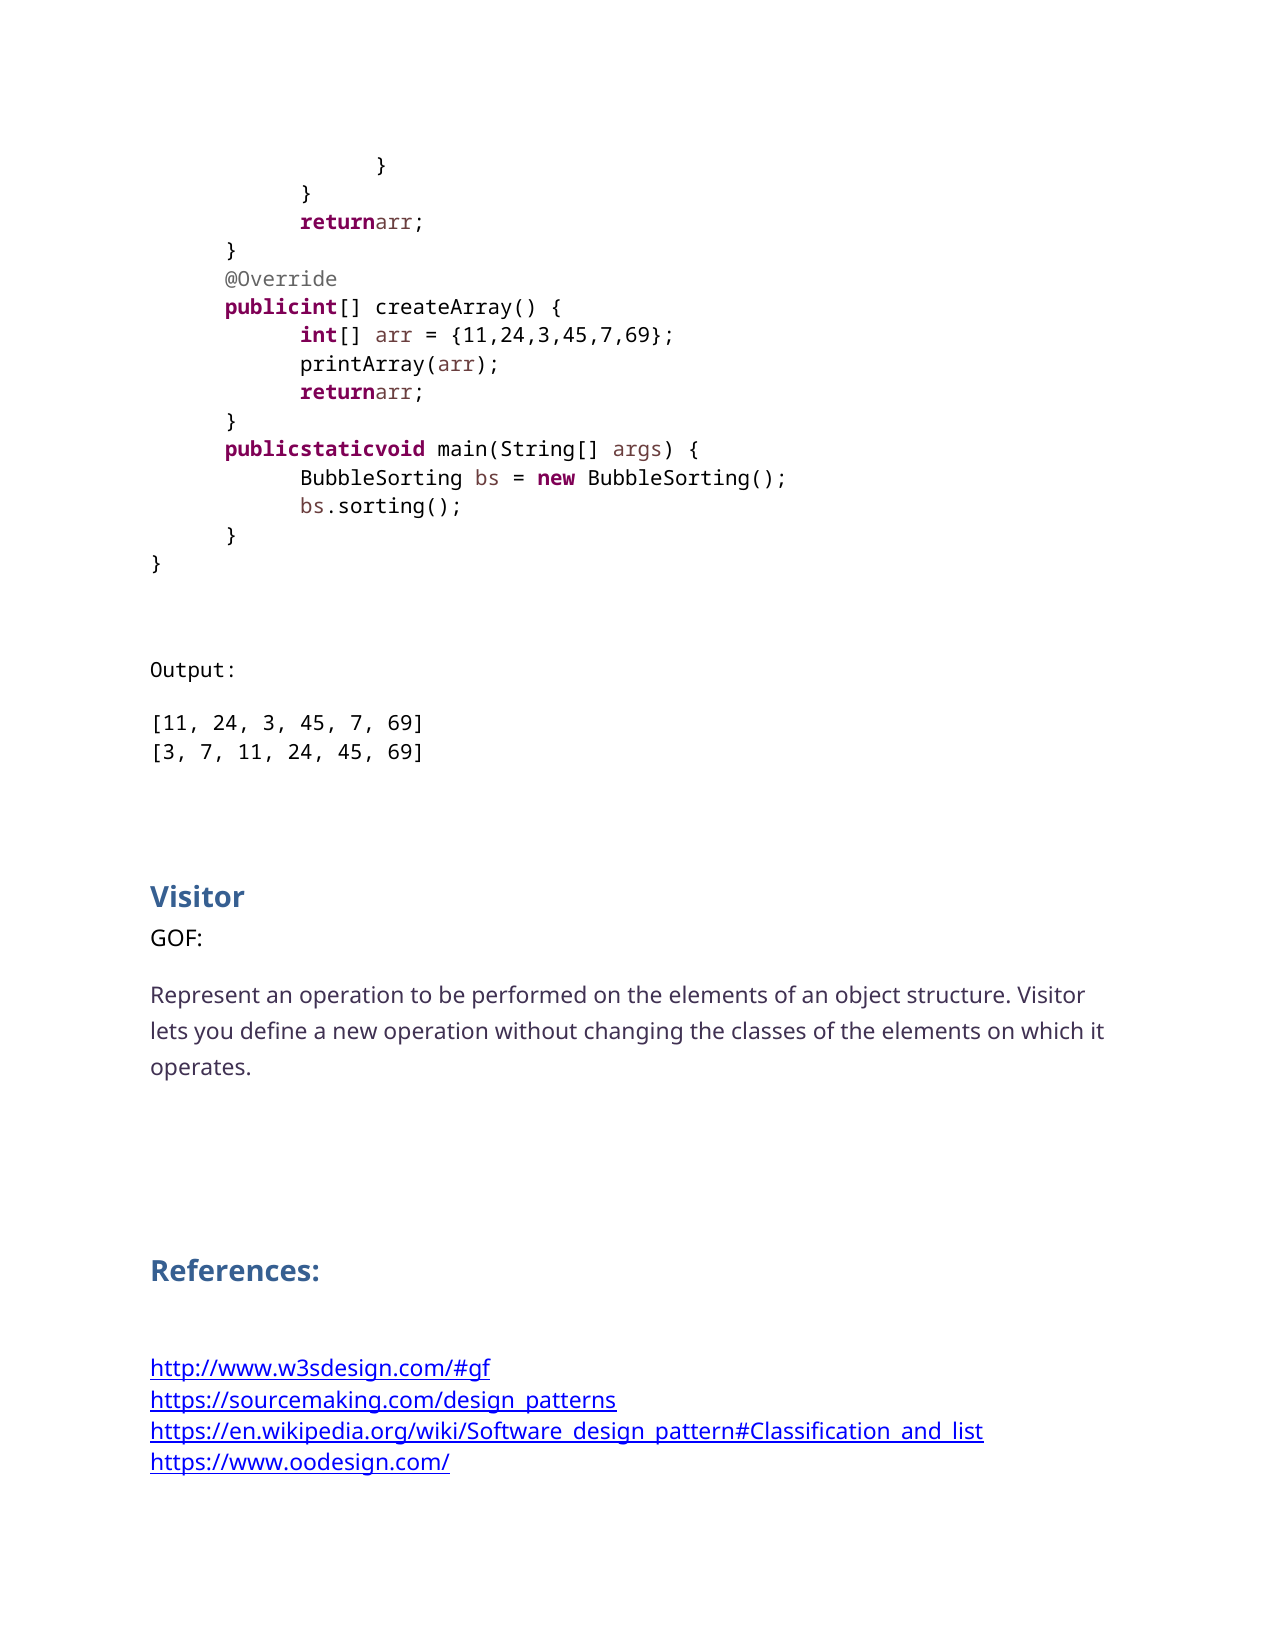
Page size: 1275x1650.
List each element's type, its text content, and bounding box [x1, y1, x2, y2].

text bs.sorting(); [150, 491, 1125, 520]
text https://en.wikipedia.org/wiki/Software_design_pattern#Classification_and_list [150, 1415, 1125, 1446]
text Represent an operation to be performed on the elements of an object structure. Visitor lets you define a new operation without changing the classes of the elements on which it operates. [150, 979, 1125, 1082]
text GOF: [150, 922, 1125, 953]
text int[] arr = {11,24,3,45,7,69}; [150, 321, 1125, 349]
text } [150, 235, 1125, 264]
text } [150, 520, 1125, 548]
text https://sourcemaking.com/design_patterns [150, 1384, 1125, 1415]
text publicstaticvoid main(String[] args) { [150, 434, 1125, 463]
text returnarr; [150, 377, 1125, 406]
text http://www.w3sdesign.com/#gf [150, 1352, 1125, 1384]
text } [150, 178, 1125, 207]
text @Override [150, 264, 1125, 292]
text publicint[] createArray() { [150, 292, 1125, 321]
text } [150, 150, 1125, 178]
text BubbleSorting bs = new BubbleSorting(); [150, 463, 1125, 491]
subtitle Visitor [150, 876, 1125, 916]
text returnarr; [150, 207, 1125, 235]
text [11, 24, 3, 45, 7, 69] [150, 708, 1125, 737]
text https://www.oodesign.com/ [150, 1446, 1125, 1477]
text printArray(arr); [150, 349, 1125, 377]
subtitle References: [150, 1250, 1125, 1290]
text [3, 7, 11, 24, 45, 69] [150, 737, 1125, 765]
text } [150, 548, 1125, 577]
text Output: [150, 655, 1125, 683]
text } [150, 406, 1125, 434]
